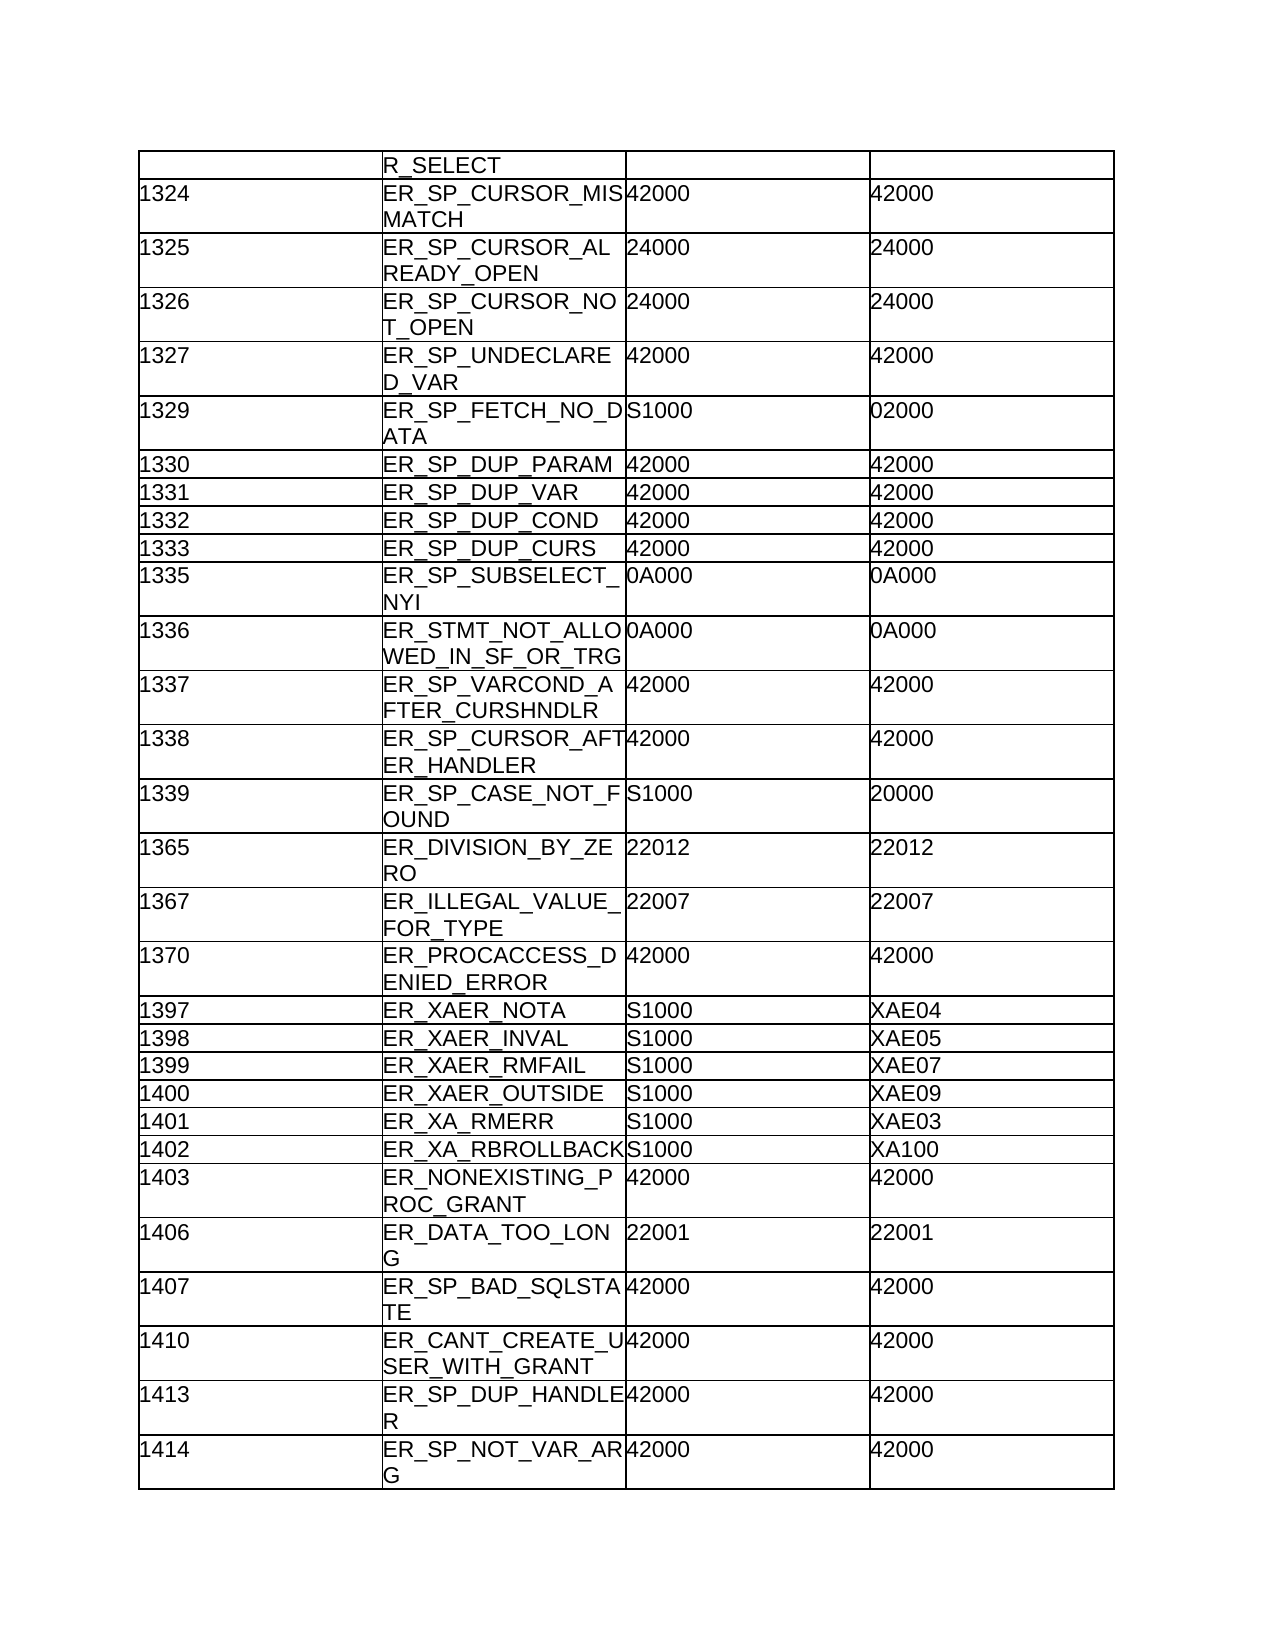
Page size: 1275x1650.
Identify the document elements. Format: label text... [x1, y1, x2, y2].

table_cell ER_STMT_NOT_ALLOWED_IN_SF_OR_TRG [383, 617, 625, 669]
table_cell 42000 [871, 1327, 1113, 1380]
table_cell S1000 [627, 397, 869, 449]
table_cell ER_XA_RBROLLBACK [383, 1136, 625, 1163]
table_cell 1335 [140, 563, 382, 615]
table_cell 42000 [627, 671, 869, 724]
table_cell ER_NONEXISTING_PROC_GRANT [383, 1164, 625, 1217]
table_cell 02000 [871, 397, 1113, 449]
table_cell 42000 [871, 180, 1113, 232]
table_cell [383, 152, 625, 178]
table_cell 1410 [140, 1327, 382, 1380]
table_cell 42000 [627, 1273, 869, 1325]
table_cell 1332 [140, 507, 382, 533]
table_cell 42000 [627, 152, 869, 178]
table_cell 42000 [871, 451, 1113, 477]
table_cell 1339 [140, 780, 382, 832]
table_cell 42000 [627, 342, 869, 395]
table_cell ER_CANT_CREATE_USER_WITH_GRANT [383, 1327, 625, 1380]
table_cell S1000 [627, 1108, 869, 1135]
table_cell ER_SP_CURSOR_NOT_OPEN [383, 288, 625, 341]
table_cell 1336 [140, 617, 382, 669]
table_cell 42000 [627, 479, 869, 505]
table_cell 42000 [871, 1436, 1113, 1488]
table_cell 42000 [871, 1164, 1113, 1217]
table_cell 1325 [140, 234, 382, 286]
table_cell ER_SP_BAD_SQLSTATE [383, 1273, 625, 1325]
table_cell ER_SP_VARCOND_AFTER_CURSHNDLR [383, 671, 625, 724]
table_cell ER_XAER_RMFAIL [383, 1053, 625, 1079]
table_cell 24000 [871, 234, 1113, 286]
table_cell ER_SP_SUBSELECT_NYI [383, 563, 625, 615]
table_cell 42000 [871, 671, 1113, 724]
table_cell 1402 [140, 1136, 382, 1163]
table_cell 42000 [627, 1436, 869, 1488]
table_cell 22001 [871, 1218, 1113, 1271]
table_cell ER_SP_DUP_PARAM [383, 451, 625, 477]
table_cell 22012 [871, 834, 1113, 887]
table_cell 22012 [627, 834, 869, 887]
table_cell 1337 [140, 671, 382, 724]
table_cell ER_PROCACCESS_DENIED_ERROR [383, 942, 625, 995]
table_cell 1407 [140, 1273, 382, 1325]
table_cell 1367 [140, 888, 382, 941]
table_cell 1401 [140, 1108, 382, 1135]
table_cell 24000 [871, 288, 1113, 341]
table_cell ER_DATA_TOO_LONG [383, 1218, 625, 1271]
table_cell 22007 [871, 888, 1113, 941]
table_cell ER_ILLEGAL_VALUE_FOR_TYPE [383, 888, 625, 941]
table_cell 1370 [140, 942, 382, 995]
table_cell ER_SP_CURSOR_AFTER_HANDLER [383, 725, 625, 778]
table_cell 42000 [871, 942, 1113, 995]
table_cell ER_XAER_INVAL [383, 1025, 625, 1051]
table_cell 1323 [140, 152, 382, 178]
table_cell 42000 [871, 152, 1113, 178]
table_cell 1400 [140, 1081, 382, 1107]
table_cell 1326 [140, 288, 382, 341]
table_cell 24000 [627, 234, 869, 286]
table_cell 1413 [140, 1381, 382, 1434]
table_cell 42000 [627, 180, 869, 232]
table_cell S1000 [627, 1053, 869, 1079]
table_cell 24000 [627, 288, 869, 341]
table_cell 1398 [140, 1025, 382, 1051]
table_cell 42000 [627, 1164, 869, 1217]
table_cell XAE09 [871, 1081, 1113, 1107]
table_cell XAE07 [871, 1053, 1113, 1079]
table_cell 42000 [627, 725, 869, 778]
table_cell ER_SP_DUP_CURS [383, 535, 625, 561]
table_cell ER_SP_FETCH_NO_DATA [383, 397, 625, 449]
table_cell 0A000 [627, 563, 869, 615]
table_cell 42000 [871, 1273, 1113, 1325]
table_cell 1399 [140, 1053, 382, 1079]
table_cell 42000 [627, 942, 869, 995]
table_cell S1000 [627, 780, 869, 832]
table_cell 42000 [871, 507, 1113, 533]
table_cell ER_SP_CURSOR_MISMATCH [383, 180, 625, 232]
table_cell 1338 [140, 725, 382, 778]
table_cell S1000 [627, 1136, 869, 1163]
table_cell 1406 [140, 1218, 382, 1271]
table_cell 0A000 [871, 617, 1113, 669]
table_cell 42000 [871, 725, 1113, 778]
table_cell 42000 [627, 507, 869, 533]
table_cell ER_SP_DUP_COND [383, 507, 625, 533]
table_cell 22001 [627, 1218, 869, 1271]
table_cell 22007 [627, 888, 869, 941]
table_cell ER_XAER_NOTA [383, 997, 625, 1023]
table_cell 42000 [627, 1381, 869, 1434]
table_cell XAE04 [871, 997, 1113, 1023]
table_cell 1327 [140, 342, 382, 395]
table_cell 1403 [140, 1164, 382, 1217]
table_cell 42000 [627, 535, 869, 561]
table_cell XA100 [871, 1136, 1113, 1163]
table_cell 42000 [627, 451, 869, 477]
table_cell ER_SP_NOT_VAR_ARG [383, 1436, 625, 1488]
table_cell S1000 [627, 997, 869, 1023]
table_cell 20000 [871, 780, 1113, 832]
table_cell ER_SP_CASE_NOT_FOUND [383, 780, 625, 832]
table_cell 1397 [140, 997, 382, 1023]
table_cell 0A000 [627, 617, 869, 669]
table_cell 1414 [140, 1436, 382, 1488]
table_cell ER_SP_UNDECLARED_VAR [383, 342, 625, 395]
table_cell S1000 [627, 1081, 869, 1107]
table_cell ER_XA_RMERR [383, 1108, 625, 1135]
table_cell 1331 [140, 479, 382, 505]
table_cell XAE03 [871, 1108, 1113, 1135]
table_cell 1330 [140, 451, 382, 477]
table_cell ER_DIVISION_BY_ZERO [383, 834, 625, 887]
table_cell S1000 [627, 1025, 869, 1051]
table_cell 42000 [871, 1381, 1113, 1434]
table_cell 42000 [627, 1327, 869, 1380]
table_cell 42000 [871, 342, 1113, 395]
table_cell 0A000 [871, 563, 1113, 615]
table_cell ER_SP_CURSOR_ALREADY_OPEN [383, 234, 625, 286]
table_cell 42000 [871, 479, 1113, 505]
table_cell 1333 [140, 535, 382, 561]
table_cell 1329 [140, 397, 382, 449]
table_cell ER_XAER_OUTSIDE [383, 1081, 625, 1107]
table_cell ER_SP_DUP_VAR [383, 479, 625, 505]
table_cell XAE05 [871, 1025, 1113, 1051]
table_cell 1365 [140, 834, 382, 887]
table_cell 1324 [140, 180, 382, 232]
table_cell 42000 [871, 535, 1113, 561]
table_cell ER_SP_DUP_HANDLER [383, 1381, 625, 1434]
